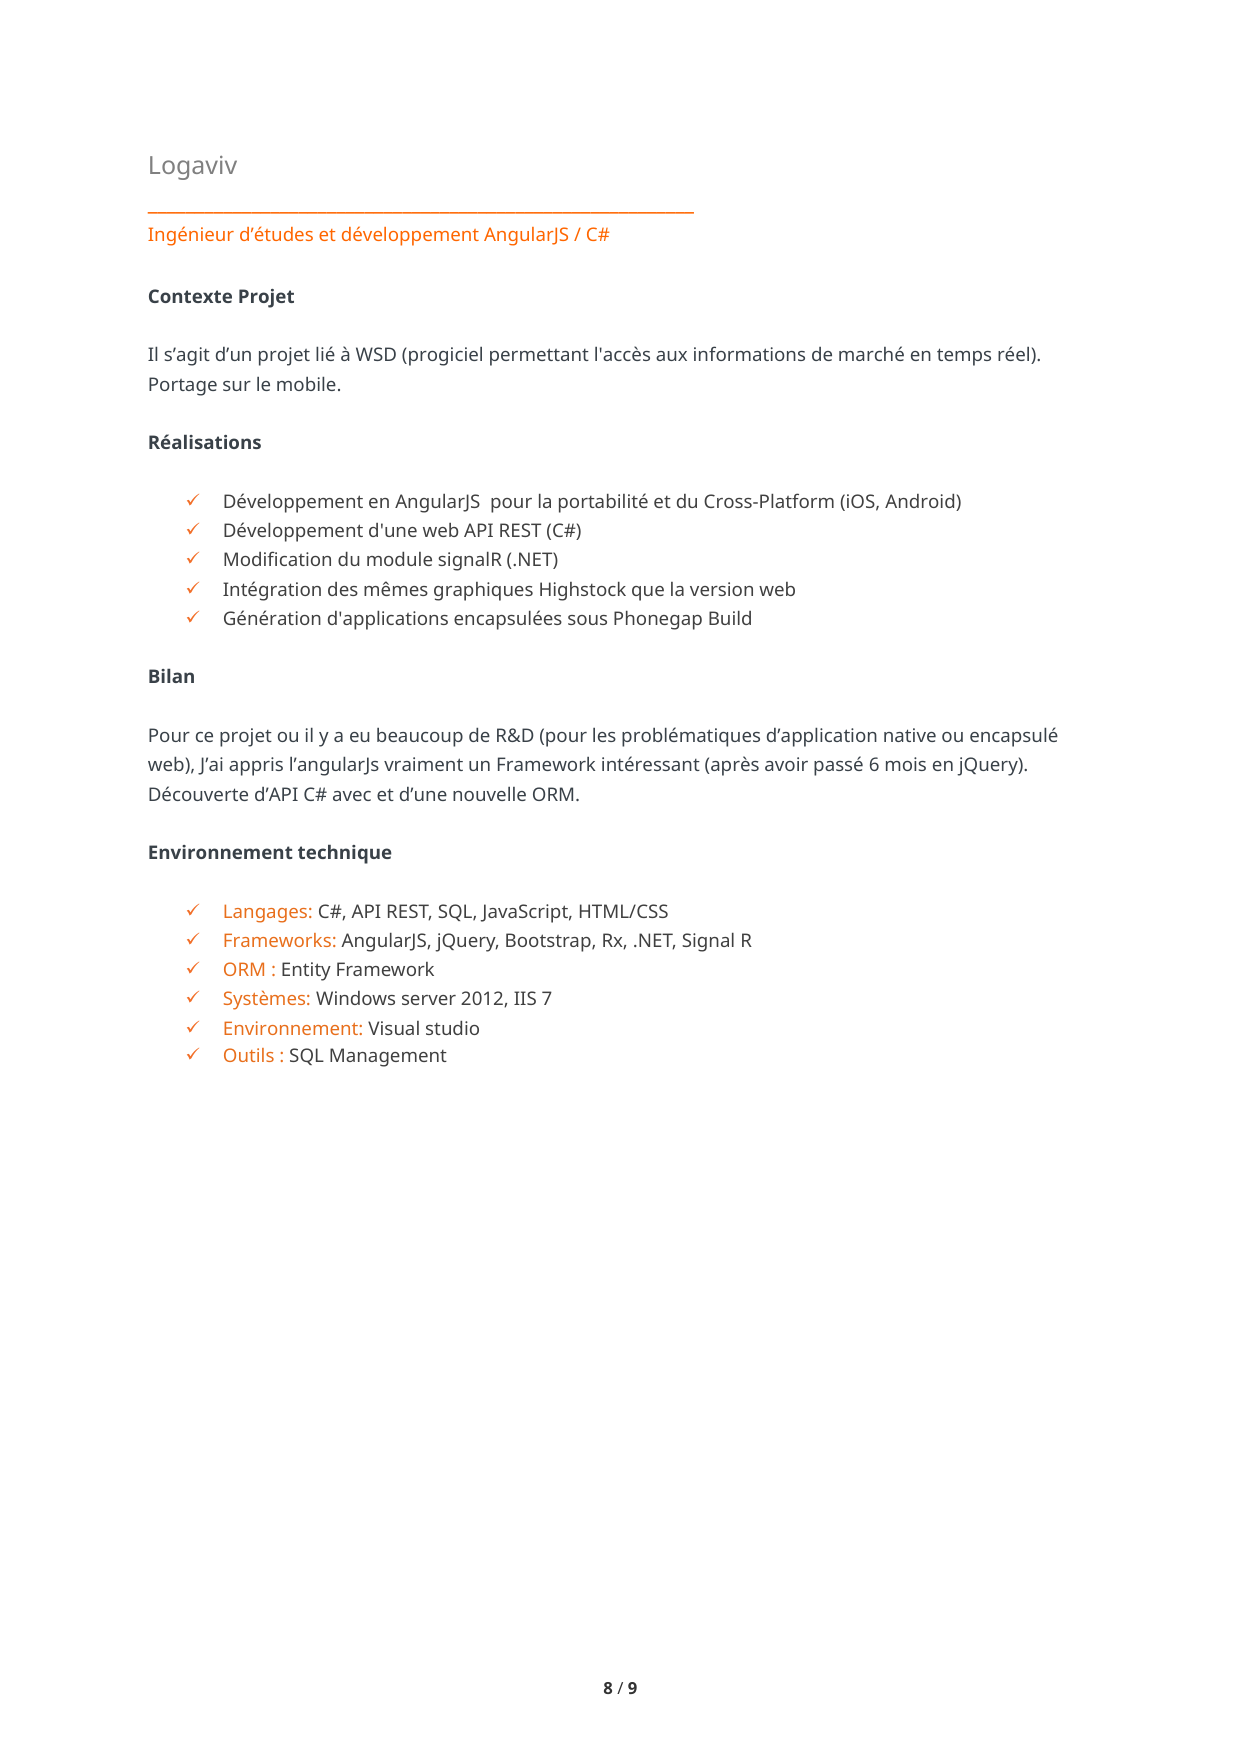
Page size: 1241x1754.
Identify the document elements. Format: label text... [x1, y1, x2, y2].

text Il s’agit d’un projet lié à WSD (progiciel permettant l'accès aux informations de marché en temps réel). [148, 342, 1093, 367]
list Génération d'applications encapsulées sous Phonegap Build [185, 605, 1093, 631]
text Réalisations [148, 429, 1093, 455]
text Portage sur le mobile. [148, 371, 1093, 397]
text Découverte d’API C# avec et d’une nouvelle ORM. [148, 781, 1093, 806]
list Développement en AngularJS pour la portabilité et du Cross-Platform (iOS, Android) [185, 488, 1093, 514]
list Environnement: Visual studio [185, 1015, 1093, 1041]
text Environnement technique [148, 839, 1093, 865]
text Bilan [148, 664, 1093, 689]
list Outils : SQL Management [185, 1042, 1093, 1068]
list Intégration des mêmes graphiques Highstock que la version web [185, 576, 1093, 601]
list Systèmes: Windows server 2012, IIS 7 [185, 986, 1093, 1011]
list Modification du module signalR (.NET) [185, 547, 1093, 572]
list Développement d'une web API REST (C#) [185, 517, 1093, 543]
list ORM : Entity Framework [185, 956, 1093, 982]
text Pour ce projet ou il y a eu beaucoup de R&D (pour les problématiques d’application native ou encapsulé web), J’ai appris l’angularJs vraiment un Framework intéressant (après avoir passé 6 mois en jQuery). [148, 693, 1093, 777]
text Contexte Projet [148, 283, 1093, 309]
list Frameworks: AngularJS, jQuery, Bootstrap, Rx, .NET, Signal R [185, 927, 1093, 953]
text Logaviv __________________________________________________________ Ingénieur d’études et développement AngularJS / C# [148, 148, 1093, 247]
list Langages: C#, API REST, SQL, JavaScript, HTML/CSS [185, 898, 1093, 923]
